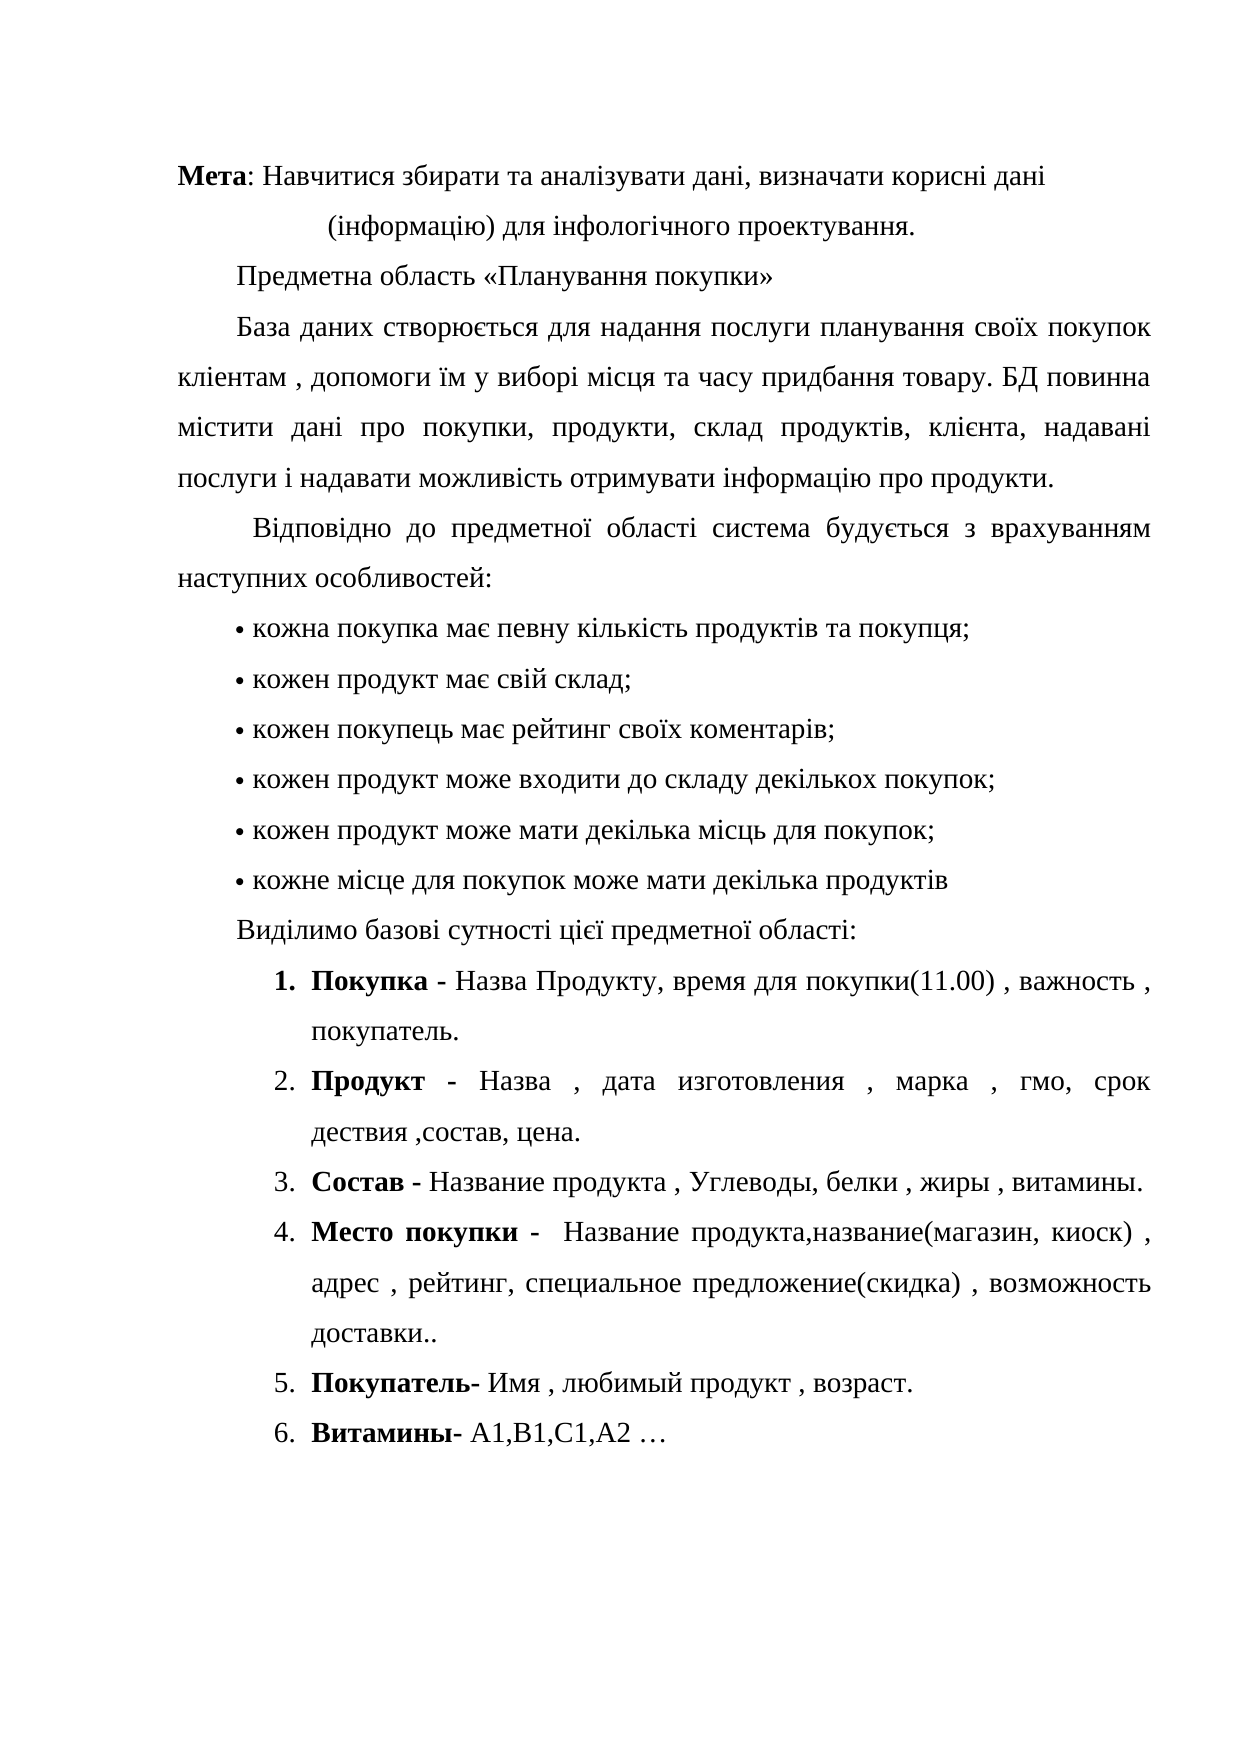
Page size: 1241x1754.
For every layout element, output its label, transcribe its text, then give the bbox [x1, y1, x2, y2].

list Состав - Название продукта , Углеводы, белки , жиры , витамины. [274, 1164, 1152, 1198]
list кожен покупець має рейтинг своїх коментарів; [177, 711, 1152, 745]
list кожен продукт може входити до складу декількох покупок; [177, 762, 1152, 795]
list кожен продукт може мати декілька місць для покупок; [177, 812, 1152, 845]
list кожен продукт має свій склад; [177, 661, 1152, 694]
list Продукт - Назва , дата изготовления , марка , гмо, срок дествия ,состав, цена. [274, 1063, 1152, 1147]
text Мета: Навчитися збирати та аналізувати дані, визначати корисні дані [177, 158, 1152, 191]
list Витамины- A1,B1,C1,A2 … [274, 1416, 1152, 1449]
text Виділимо базові сутності цієї предметної області: [177, 912, 1152, 946]
text База даних створюється для надання послуги планування своїх покупок кліентам , допомоги їм у виборі місця та часу придбання товару. БД повинна містити дані про покупки, продукти, склад продуктів, клієнта, надавані послуги і надавати можливість отримувати інформацію про продукти. [177, 309, 1152, 493]
text Предметна область «Планування покупки» [177, 258, 1152, 292]
list кожне місце для покупок може мати декілька продуктів [177, 862, 1152, 896]
list кожна покупка має певну кількість продуктів та покупця; [177, 611, 1152, 644]
text (інформацію) для інфологічного проектування. [252, 208, 1152, 242]
list Покупка - Назва Продукту, время для покупки(11.00) , важность , покупатель. [274, 963, 1152, 1047]
text Відповідно до предметної області система будується з врахуванням наступних особливостей: [177, 510, 1152, 594]
list Место покупки - Название продукта,название(магазин, киоск) , адрес , рейтинг, специальное предложение(скидка) , возможность доставки.. [274, 1214, 1152, 1348]
list Покупатель- Имя , любимый продукт , возраст. [274, 1365, 1152, 1399]
